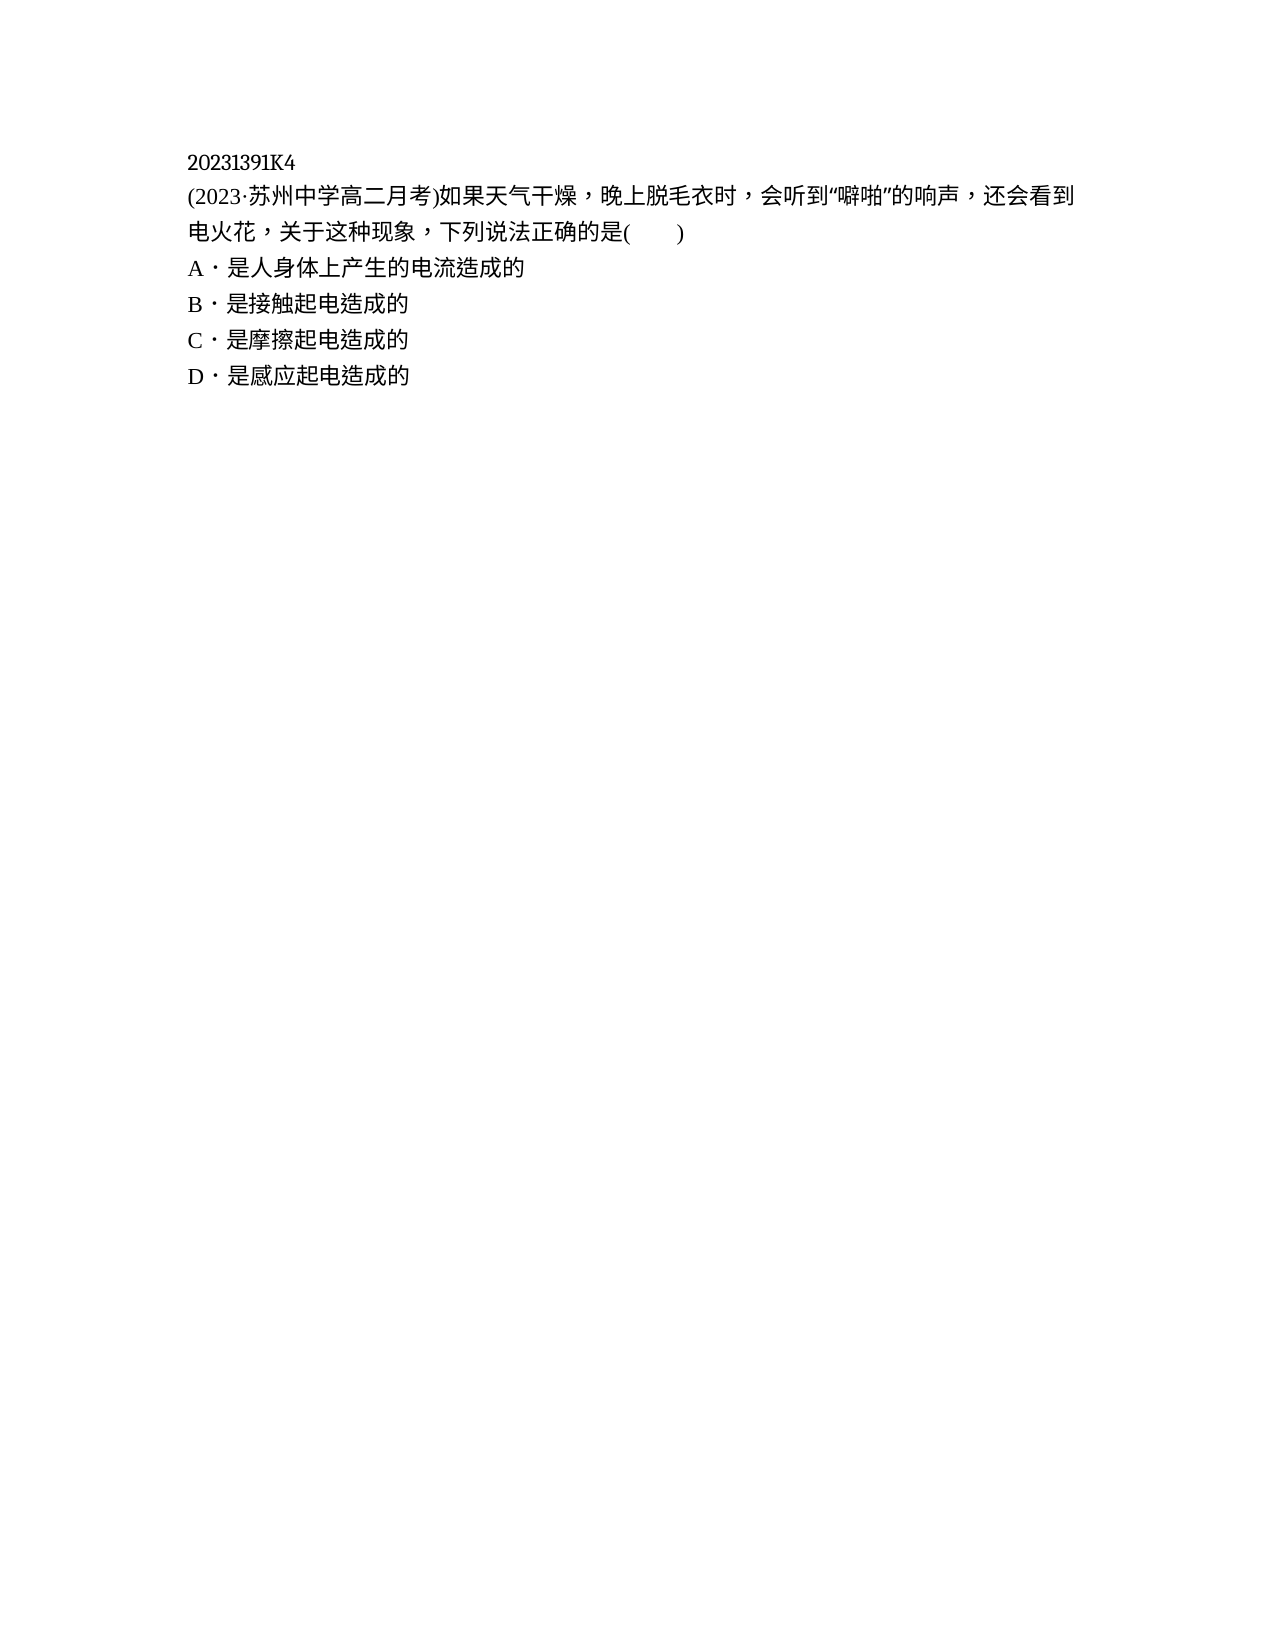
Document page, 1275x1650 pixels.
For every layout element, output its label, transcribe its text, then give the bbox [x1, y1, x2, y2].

text C．是摩擦起电造成的 [187, 324, 1087, 355]
text B．是接触起电造成的 [187, 288, 1087, 319]
text (2023·苏州中学高二月考)如果天气干燥，晚上脱毛衣时，会听到“噼啪”的响声，还会看到电火花，关于这种现象，下列说法正确的是( ) [187, 180, 1087, 247]
text A．是人身体上产生的电流造成的 [187, 252, 1087, 283]
text D．是感应起电造成的 [187, 360, 1087, 391]
text 20231391K4 [187, 150, 1087, 176]
